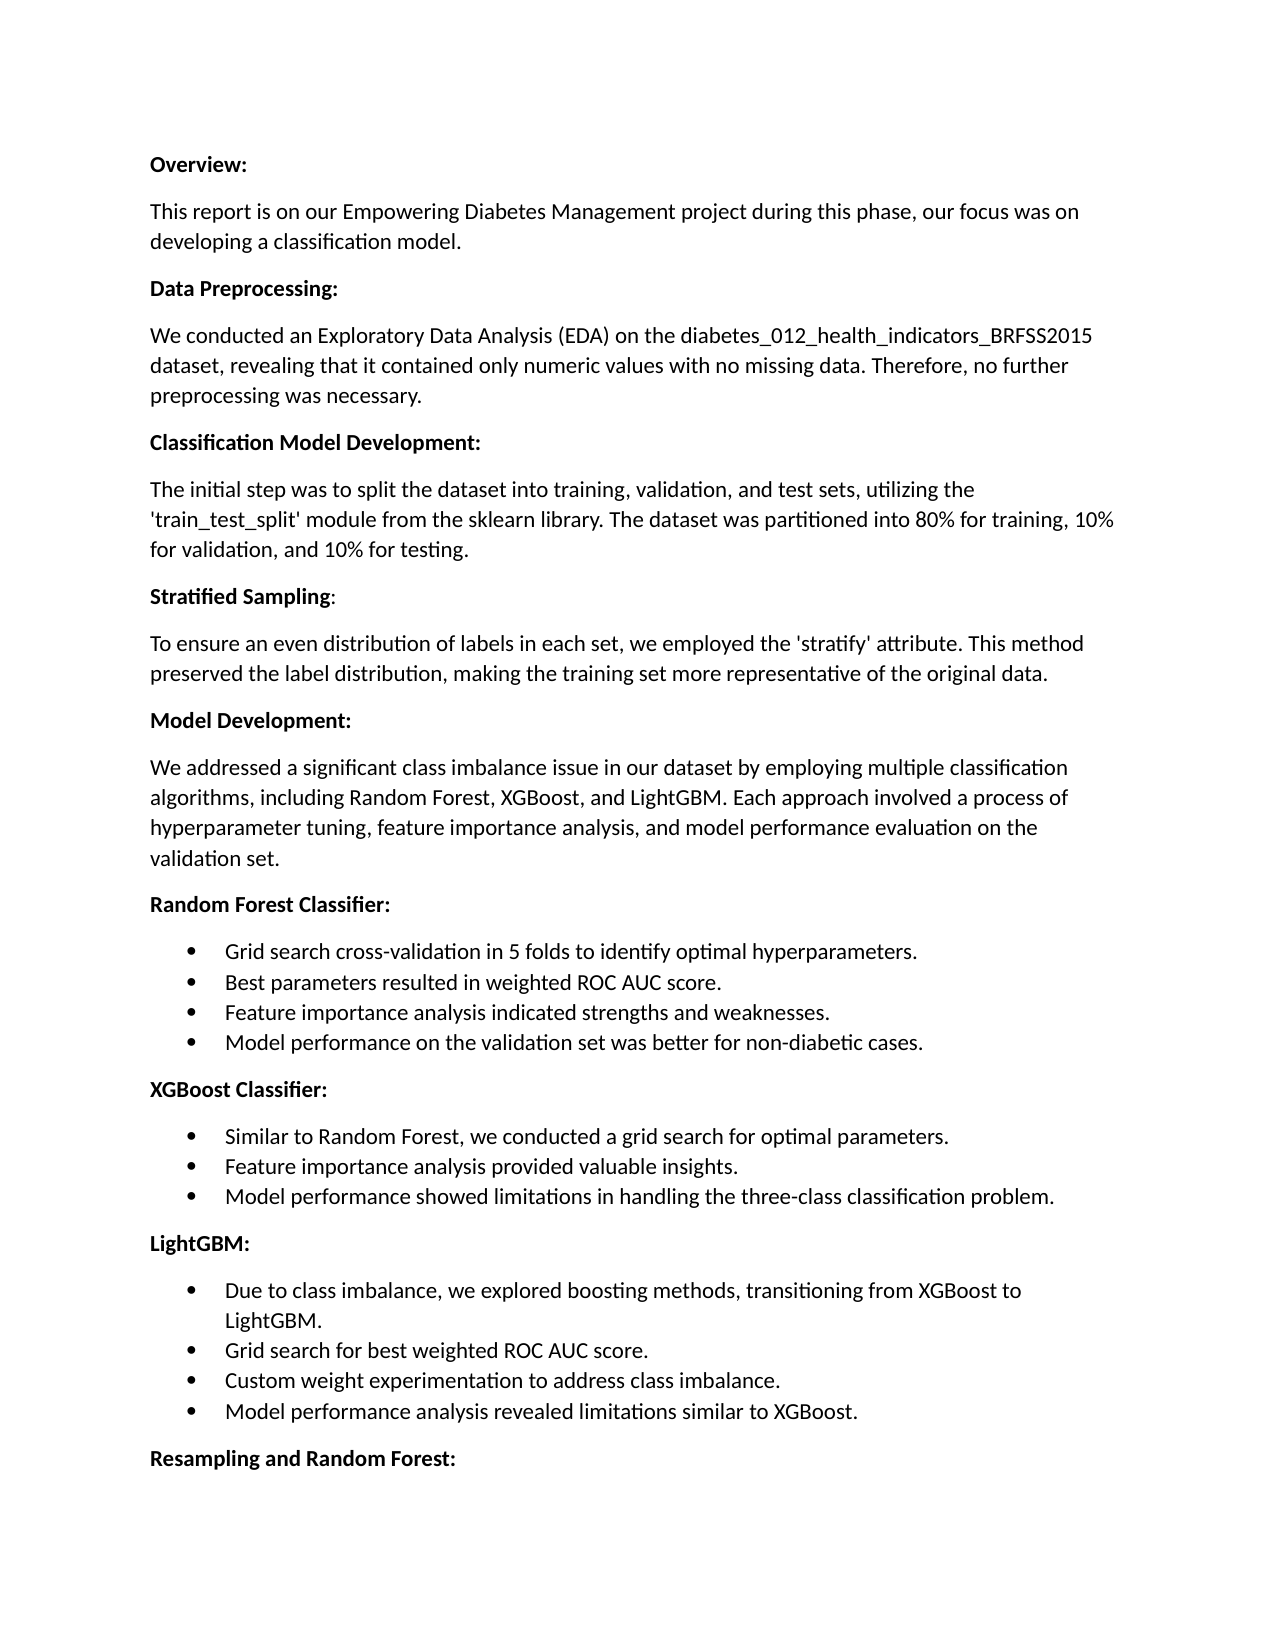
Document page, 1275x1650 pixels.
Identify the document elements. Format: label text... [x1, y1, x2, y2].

text The initial step was to split the dataset into training, validation, and test sets, utilizing the 'train_test_split' module from the sklearn library. The dataset was partitioned into 80% for training, 10% for validation, and 10% for testing. [150, 475, 1125, 563]
list Similar to Random Forest, we conducted a grid search for optimal parameters. [187, 1122, 1125, 1150]
text To ensure an even distribution of labels in each set, we employed the 'stratify' attribute. This method preserved the label distribution, making the training set more representative of the original data. [150, 629, 1125, 687]
text Resampling and Random Forest: [150, 1444, 1125, 1472]
text Stratified Sampling: [150, 582, 1125, 610]
list Feature importance analysis provided valuable insights. [187, 1152, 1125, 1180]
text Data Preprocessing: [150, 274, 1125, 302]
text This report is on our Empowering Diabetes Management project during this phase, our focus was on developing a classification model. [150, 197, 1125, 255]
list Grid search for best weighted ROC AUC score. [187, 1336, 1125, 1364]
list Due to class imbalance, we explored boosting methods, transitioning from XGBoost to LightGBM. [187, 1276, 1125, 1334]
list Model performance on the validation set was better for non-diabetic cases. [187, 1028, 1125, 1056]
text Model Development: [150, 706, 1125, 734]
text LightGBM: [150, 1229, 1125, 1257]
list Grid search cross-validation in 5 folds to identify optimal hyperparameters. [187, 937, 1125, 966]
list Feature importance analysis indicated strengths and weaknesses. [187, 998, 1125, 1026]
text Overview: [150, 150, 1125, 178]
text Random Forest Classifier: [150, 891, 1125, 919]
list Model performance analysis revealed limitations similar to XGBoost. [187, 1397, 1125, 1425]
list Custom weight experimentation to address class imbalance. [187, 1367, 1125, 1395]
list Best parameters resulted in weighted ROC AUC score. [187, 968, 1125, 996]
text We conducted an Exploratory Data Analysis (EDA) on the diabetes_012_health_indicators_BRFSS2015 dataset, revealing that it contained only numeric values with no missing data. Therefore, no further preprocessing was necessary. [150, 321, 1125, 409]
text We addressed a significant class imbalance issue in our dataset by employing multiple classification algorithms, including Random Forest, XGBoost, and LightGBM. Each approach involved a process of hyperparameter tuning, feature importance analysis, and model performance evaluation on the validation set. [150, 753, 1125, 872]
list Model performance showed limitations in handling the three-class classification problem. [187, 1182, 1125, 1210]
text Classification Model Development: [150, 428, 1125, 456]
text XGBoost Classifier: [150, 1075, 1125, 1103]
